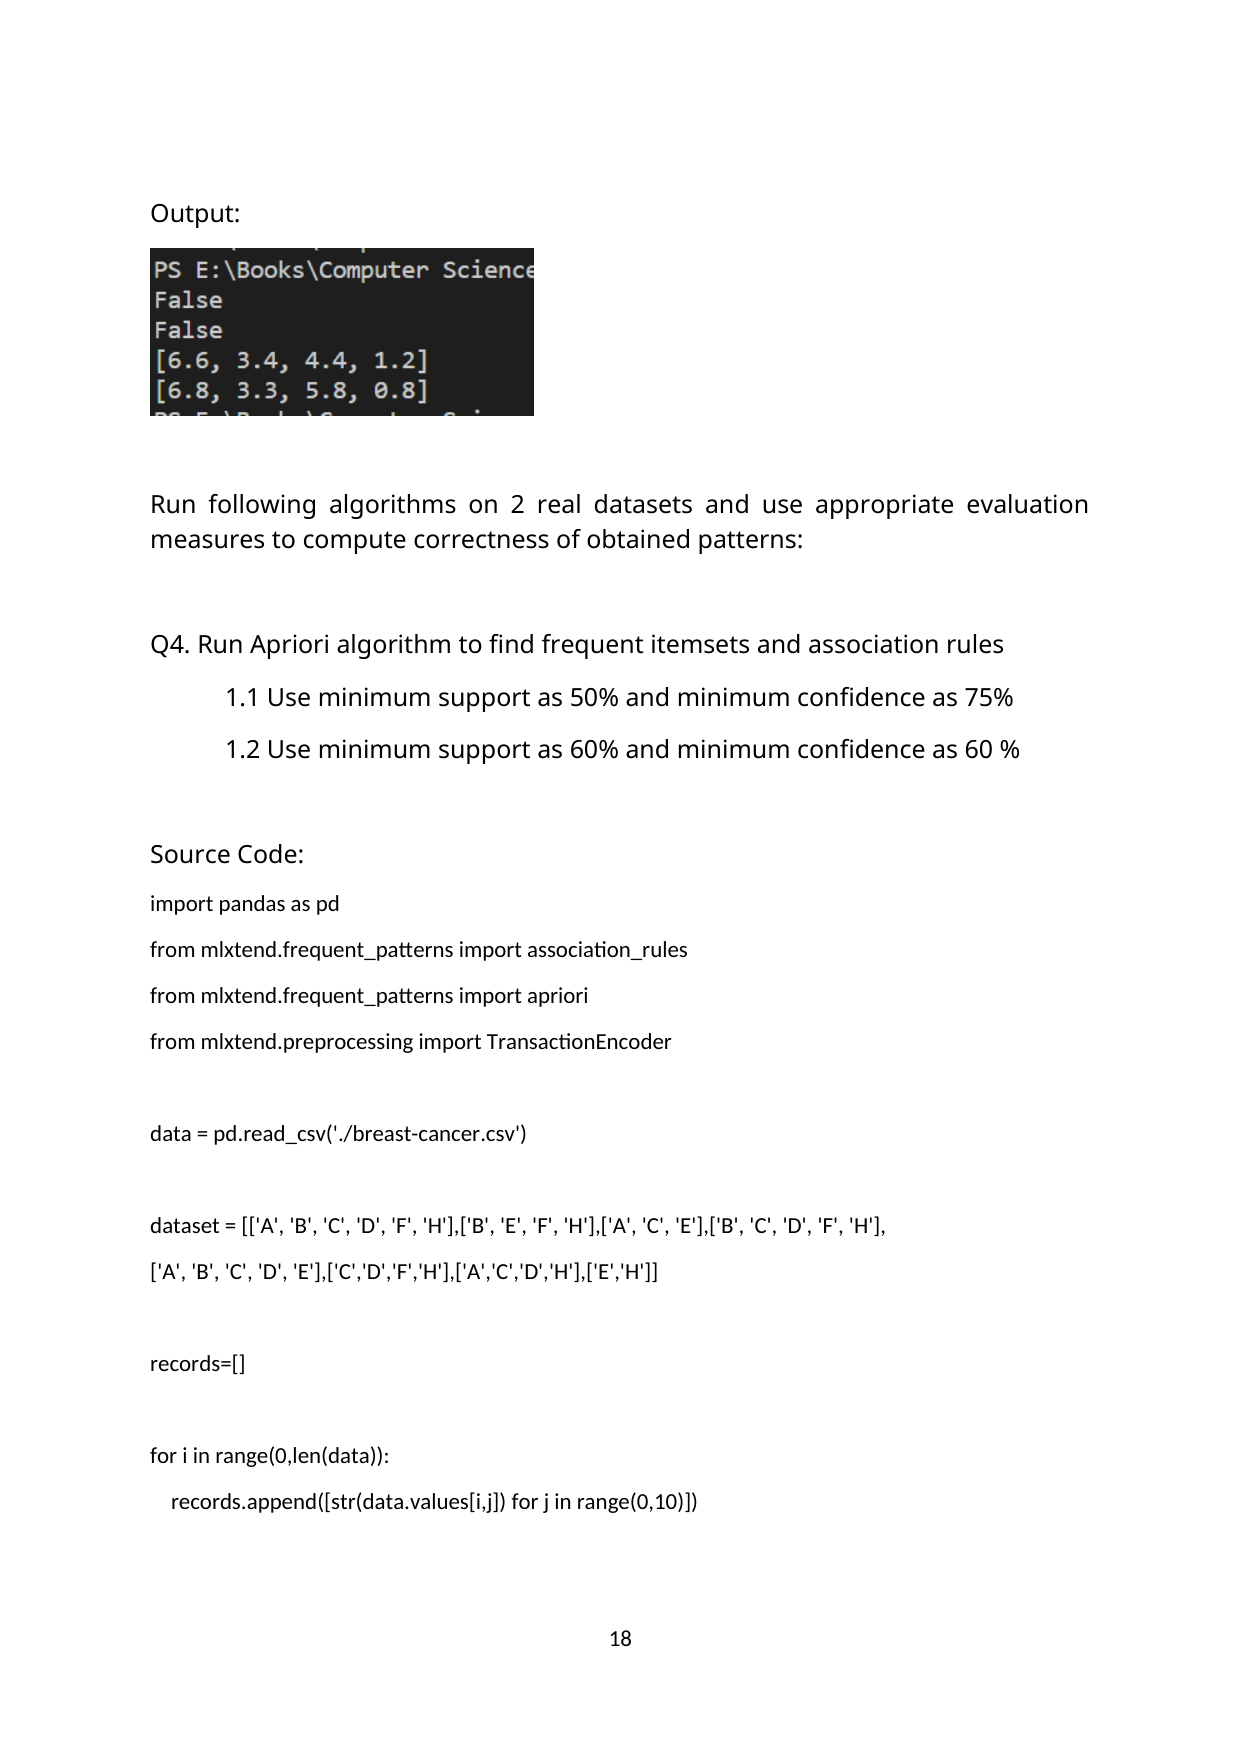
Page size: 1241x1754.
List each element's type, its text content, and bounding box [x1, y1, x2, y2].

text dataset = [['A', 'B', 'C', 'D', 'F', 'H'],['B', 'E', 'F', 'H'],['A', 'C', 'E'],['B', 'C', 'D', 'F', 'H'], [150, 1211, 1090, 1239]
text Run following algorithms on 2 real datasets and use appropriate evaluation measures to compute correctness of obtained patterns: [150, 486, 1090, 556]
text data = pd.read_csv('./breast-cancer.csv') [150, 1119, 1090, 1147]
text for i in range(0,len(data)): [150, 1441, 1090, 1469]
text records.append([str(data.values[i,j]) for j in range(0,10)]) [150, 1487, 1090, 1515]
text records=[] [150, 1349, 1090, 1377]
text import pandas as pd [150, 889, 1090, 917]
text ['A', 'B', 'C', 'D', 'E'],['C','D','F','H'],['A','C','D','H'],['E','H']] [150, 1257, 1090, 1285]
text Source Code: [150, 836, 1090, 871]
picture [150, 248, 534, 416]
text from mlxtend.frequent_patterns import apriori [150, 981, 1090, 1009]
text 1.2 Use minimum support as 60% and minimum confidence as 60 % [225, 732, 1090, 766]
text from mlxtend.preprocessing import TransactionEncoder [150, 1027, 1090, 1055]
text Output: [150, 196, 1090, 230]
text 1.1 Use minimum support as 50% and minimum confidence as 75% [225, 679, 1090, 713]
text from mlxtend.frequent_patterns import association_rules [150, 935, 1090, 963]
text Q4. Run Apriori algorithm to find frequent itemsets and association rules [150, 627, 1090, 661]
